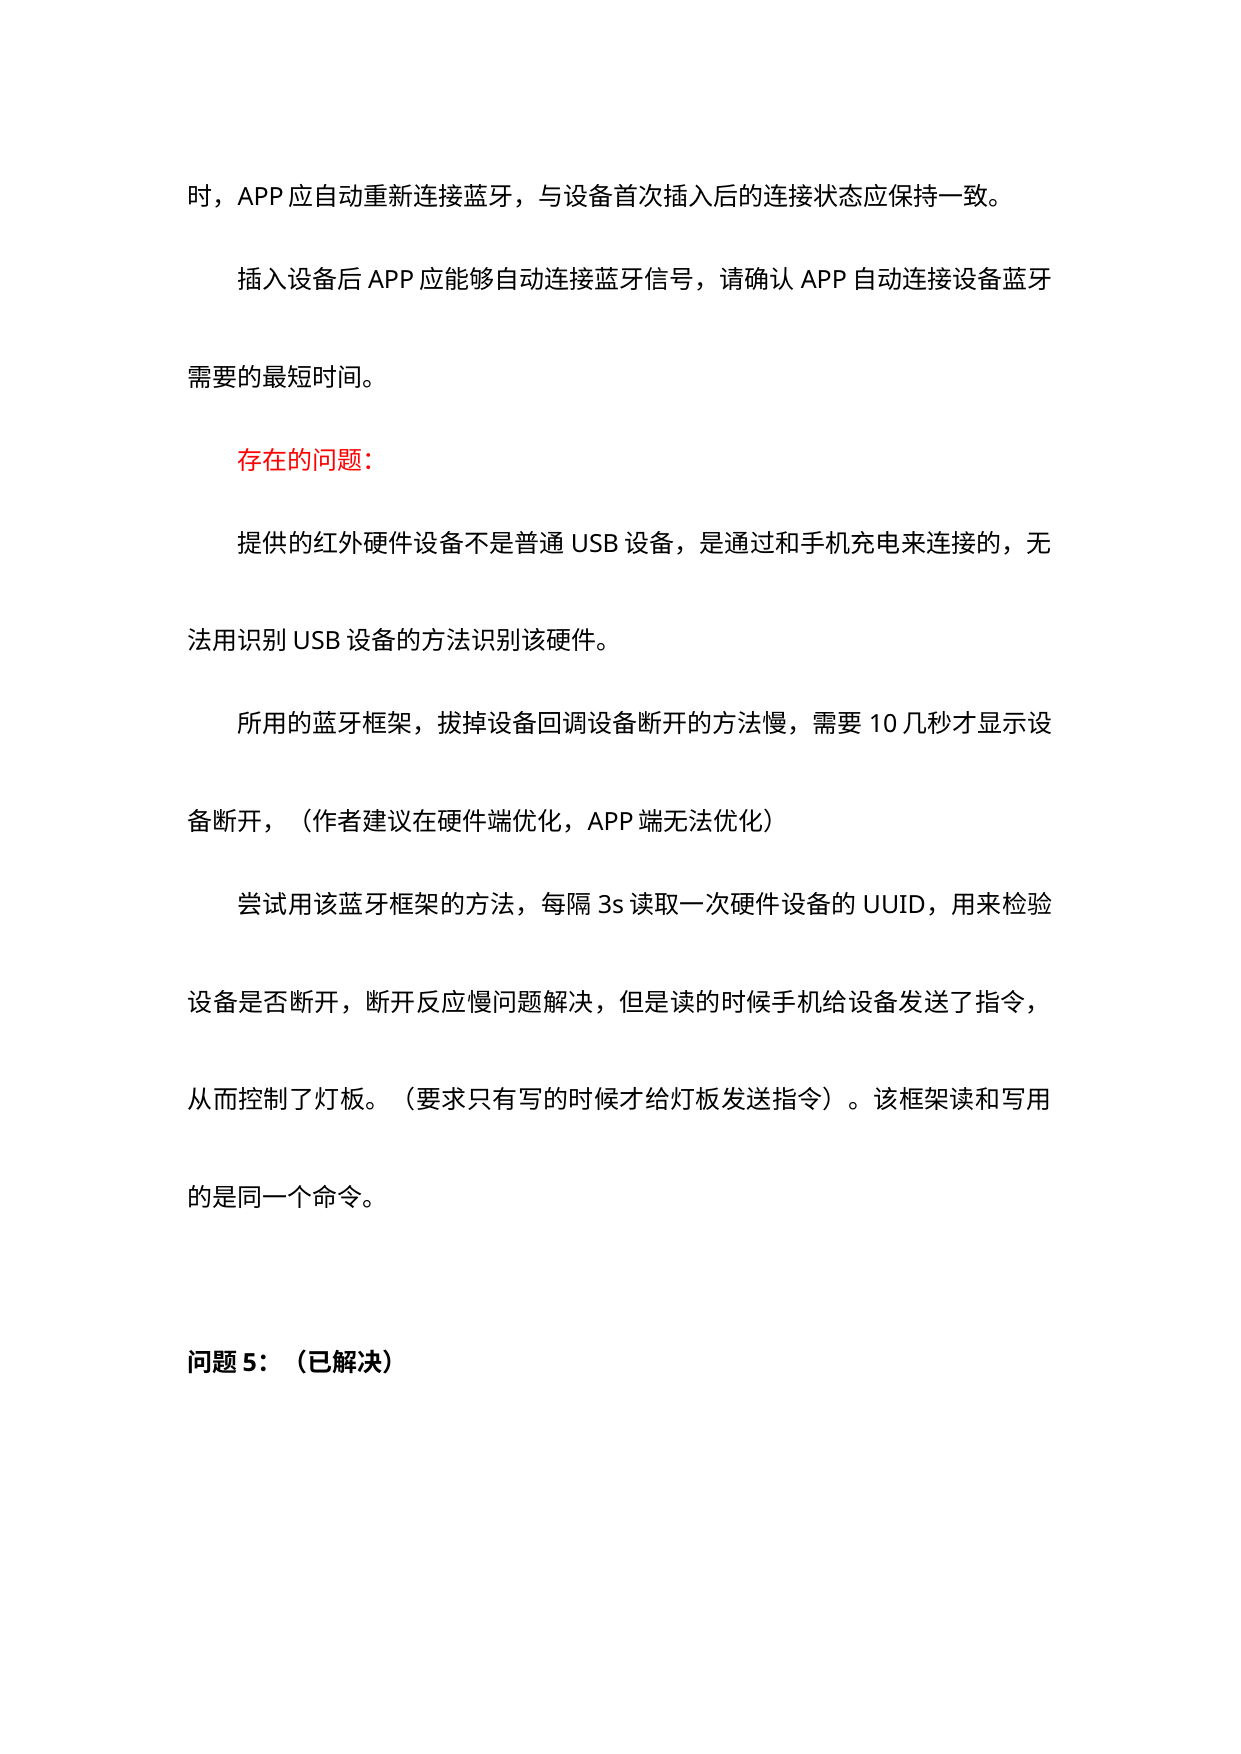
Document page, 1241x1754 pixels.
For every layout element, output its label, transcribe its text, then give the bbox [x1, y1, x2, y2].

text 存在的问题： [187, 426, 1053, 491]
text 问题5：（已解决） [187, 1328, 1053, 1393]
text 尝试用该蓝牙框架的方法，每隔3s读取一次硬件设备的UUID，用来检验设备是否断开，断开反应慢问题解决，但是读的时候手机给设备发送了指令，从而控制了灯板。（要求只有写的时候才给灯板发送指令）。该框架读和写用的是同一个命令。 [187, 870, 1053, 1228]
text 所用的蓝牙框架，拔掉设备回调设备断开的方法慢，需要10几秒才显示设备断开，（作者建议在硬件端优化，APP端无法优化） [187, 689, 1053, 852]
text 提供的红外硬件设备不是普通USB设备，是通过和手机充电来连接的，无法用识别USB设备的方法识别该硬件。 [187, 509, 1053, 671]
text 插入设备后APP应能够自动连接蓝牙信号，请确认APP自动连接设备蓝牙需要的最短时间。 [187, 245, 1053, 408]
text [187, 162, 1053, 227]
